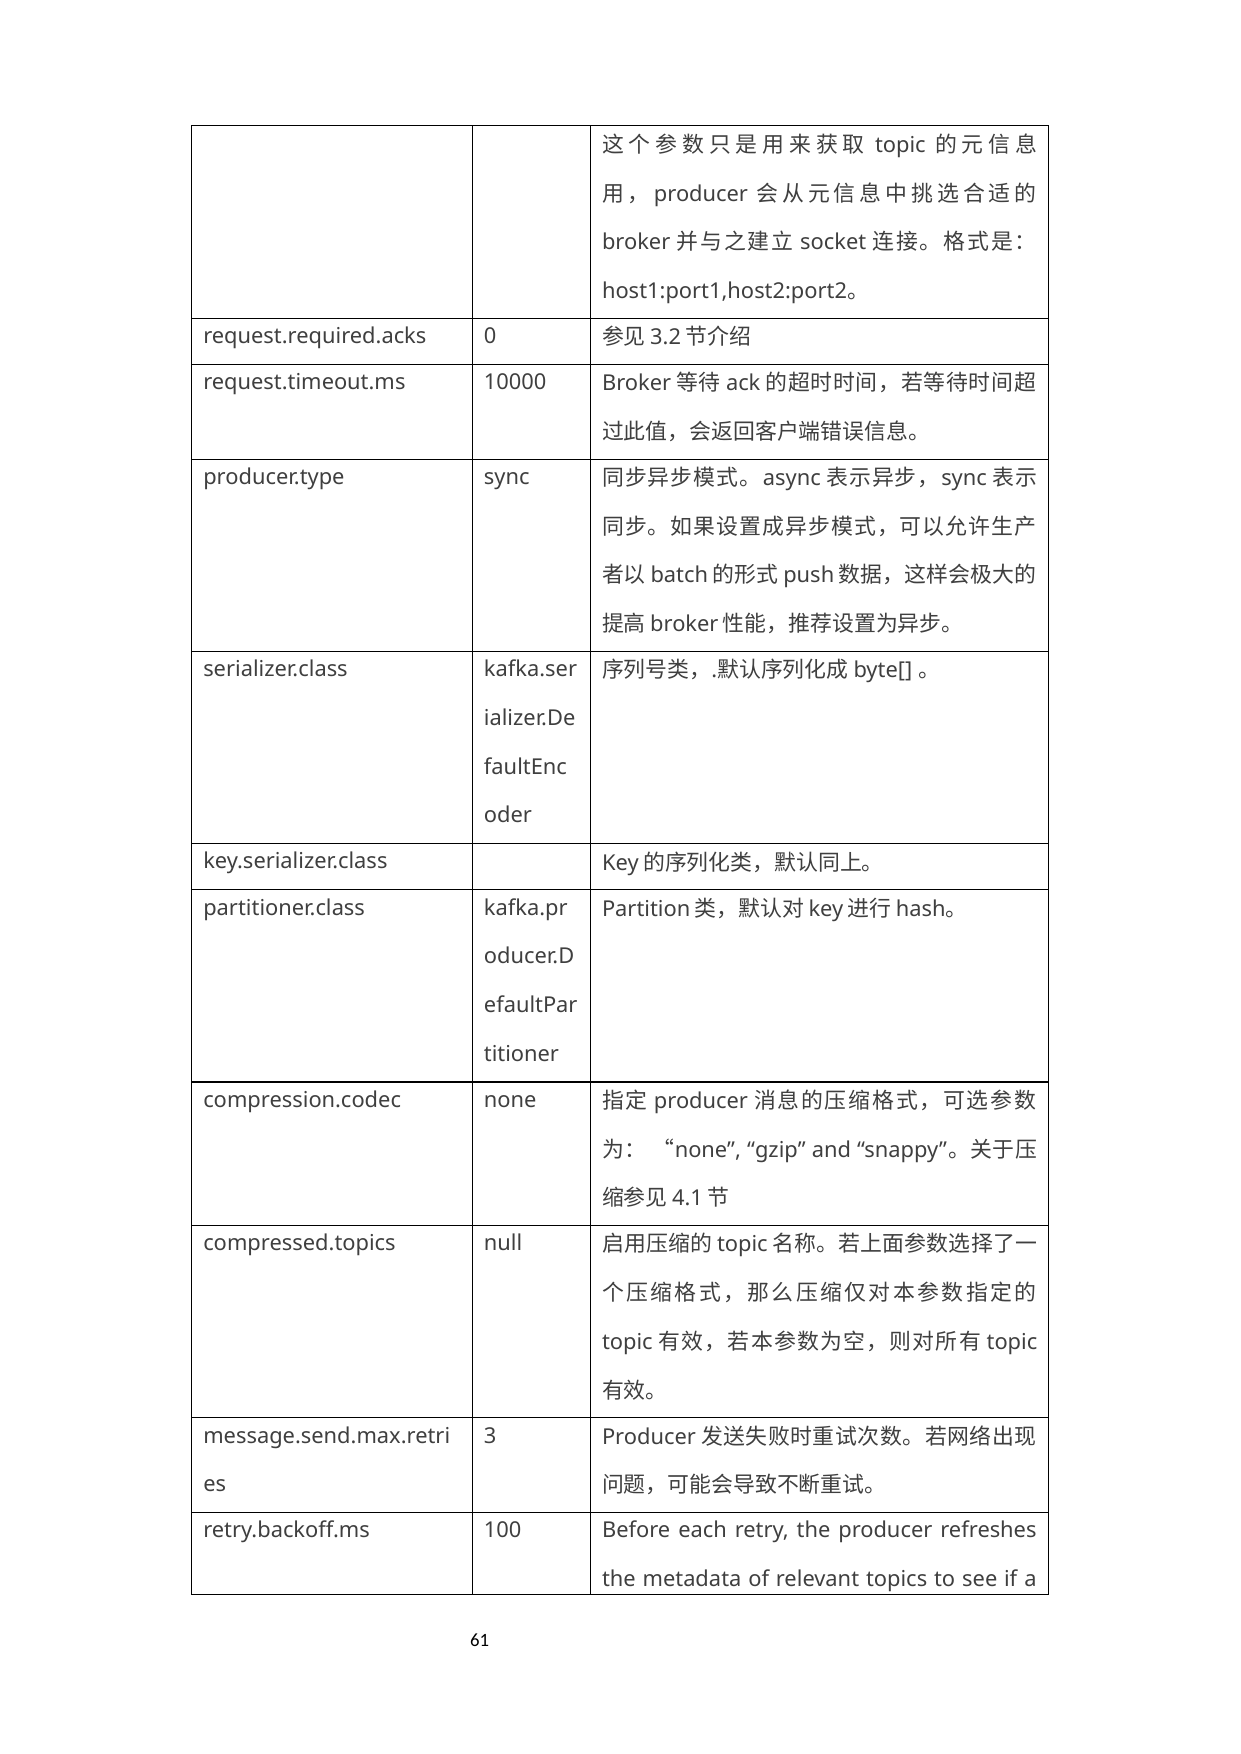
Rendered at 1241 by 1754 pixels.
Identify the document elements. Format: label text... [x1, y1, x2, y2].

table_cell kafka.producer.DefaultPartitioner [473, 890, 590, 1081]
table_cell [473, 126, 590, 318]
table_cell 0 [473, 319, 590, 364]
table_cell 10000 [473, 365, 590, 458]
table_cell producer.type [192, 460, 472, 651]
table_cell kafka.serializer.DefaultEncoder [473, 652, 590, 843]
table_cell compression.codec [192, 1083, 472, 1225]
table_cell serializer.class [192, 652, 472, 843]
table_cell key.serializer.class [192, 844, 472, 889]
table_cell message.send.max.retries [192, 1418, 472, 1512]
table_cell 序列号类，.默认序列化成 byte[] 。 [591, 652, 1048, 843]
table_cell Broker等待ack的超时时间，若等待时间超过此值，会返回客户端错误信息。 [591, 365, 1048, 458]
table_cell 参见3.2节介绍 [591, 319, 1048, 364]
table_cell 3 [473, 1418, 590, 1512]
table_cell retry.backoff.ms [192, 1513, 472, 1594]
table_cell partitioner.class [192, 890, 472, 1081]
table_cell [192, 126, 472, 318]
table_cell 指定producer消息的压缩格式，可选参数为： “none”, “gzip” and “snappy”。关于压缩参见4.1节 [591, 1083, 1048, 1225]
table_cell request.required.acks [192, 319, 472, 364]
table_cell null [473, 1226, 590, 1417]
table_cell compressed.topics [192, 1226, 472, 1417]
table_cell Partition类，默认对key进行hash。 [591, 890, 1048, 1081]
table_cell 同步异步模式。async表示异步，sync表示同步。如果设置成异步模式，可以允许生产者以batch的形式push数据，这样会极大的提高broker性能，推荐设置为异步。 [591, 460, 1048, 651]
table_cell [591, 1513, 1048, 1594]
table_cell 启用压缩的topic名称。若上面参数选择了一个压缩格式，那么压缩仅对本参数指定的topic有效，若本参数为空，则对所有topic有效。 [591, 1226, 1048, 1417]
table_cell Producer发送失败时重试次数。若网络出现问题，可能会导致不断重试。 [591, 1418, 1048, 1512]
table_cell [591, 126, 1048, 318]
table_cell Key的序列化类，默认同上。 [591, 844, 1048, 889]
table_cell sync [473, 460, 590, 651]
table_cell [473, 844, 590, 889]
table_cell request.timeout.ms [192, 365, 472, 458]
table_cell 100 [473, 1513, 590, 1594]
table_cell none [473, 1083, 590, 1225]
